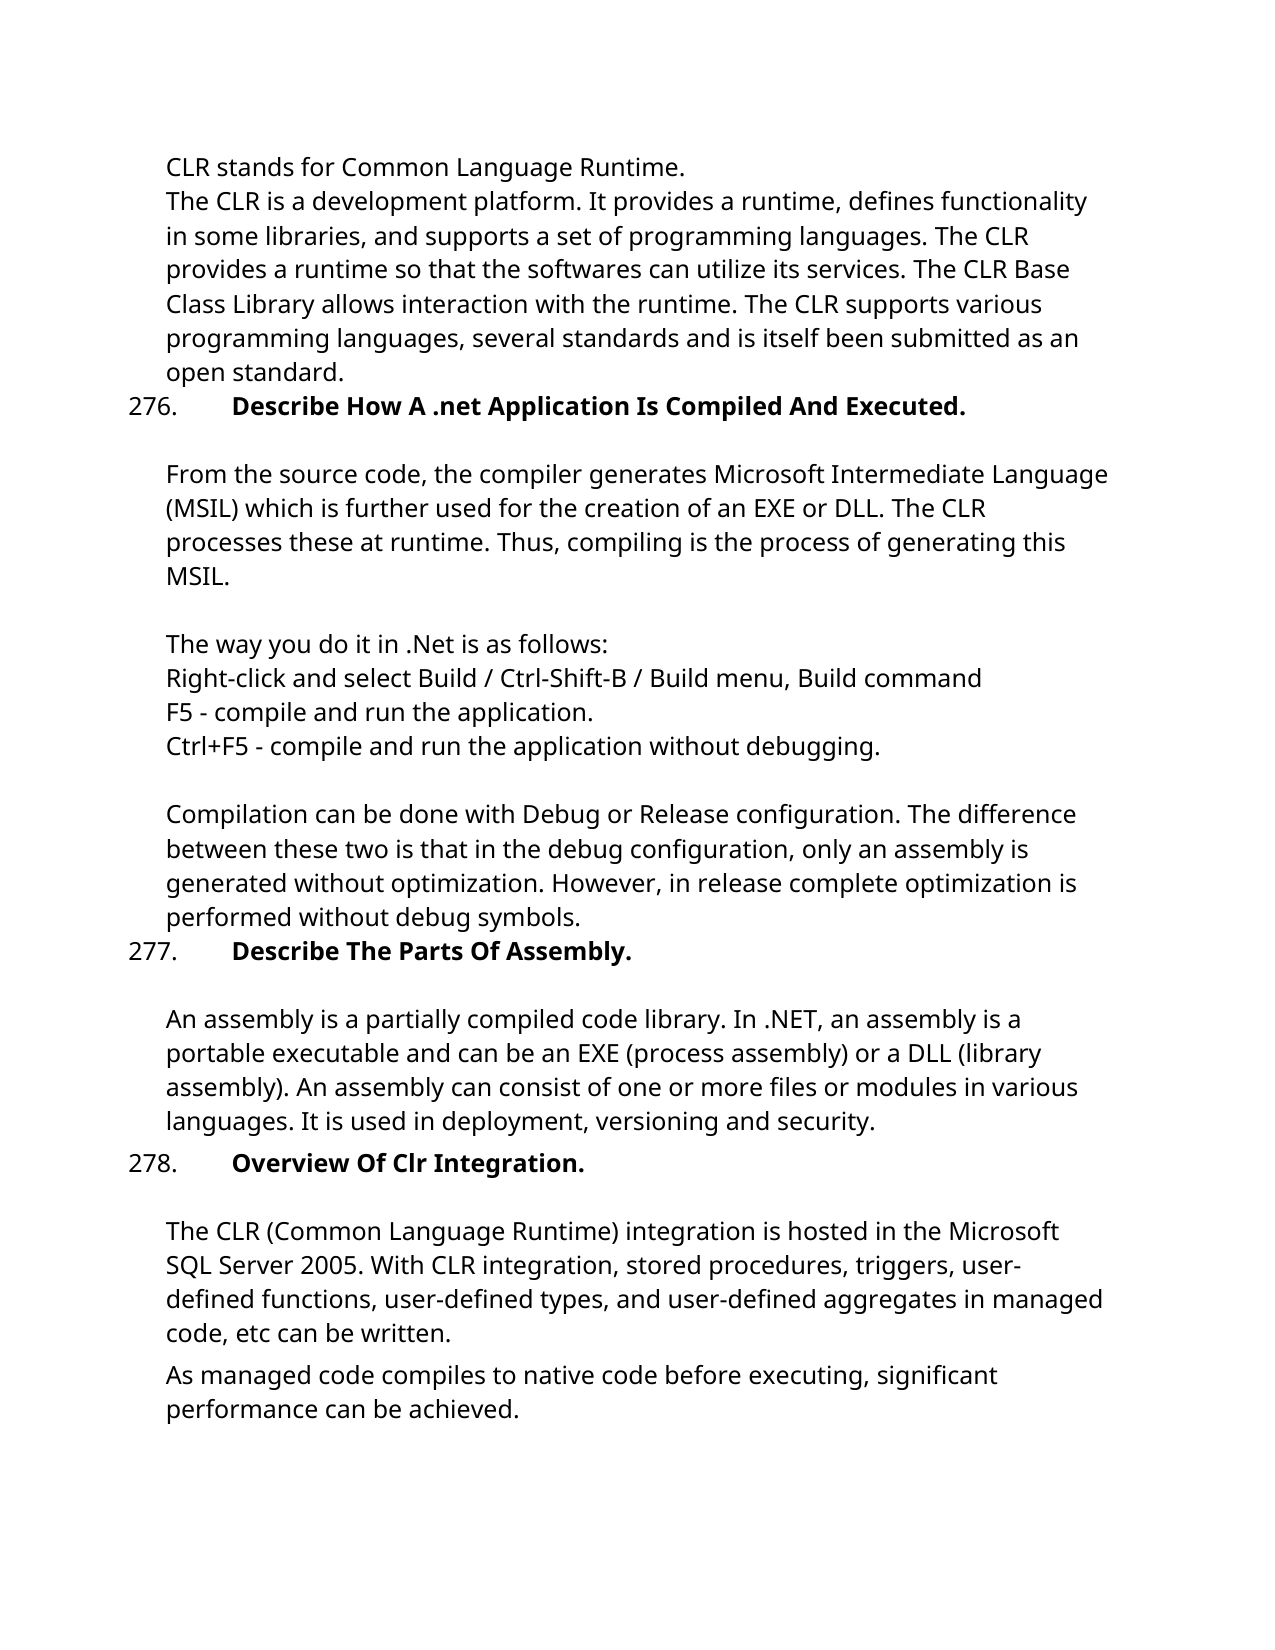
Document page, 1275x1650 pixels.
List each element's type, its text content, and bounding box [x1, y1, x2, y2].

text From the source code, the compiler generates Microsoft Intermediate Language (MSIL) which is further used for the creation of an EXE or DLL. The CLR processes these at runtime. Thus, compiling is the process of generating this MSIL. The way you do it in .Net is as follows: Right-click and select Build / Ctrl-Shift-B / Build menu, Build command F5 - compile and run the application. Ctrl+F5 - compile and run the application without debugging. Compilation can be done with Debug or Release configuration. The difference between these two is that in the debug configuration, only an assembly is generated without optimization. However, in release complete optimization is performed without debug symbols. [166, 457, 1109, 933]
list Overview Of Clr Integration. [128, 1146, 1109, 1180]
text The CLR (Common Language Runtime) integration is hosted in the Microsoft SQL Server 2005. With CLR integration, stored procedures, triggers, user- defined functions, user-defined types, and user-defined aggregates in managed code, etc can be written. [166, 1214, 1109, 1350]
list Describe The Parts Of Assembly. [128, 933, 1109, 967]
list Describe How A .net Application Is Compiled And Executed. [128, 388, 1109, 422]
text As managed code compiles to native code before executing, significant performance can be achieved. [166, 1358, 1109, 1426]
text CLR stands for Common Language Runtime. The CLR is a development platform. It provides a runtime, defines functionality in some libraries, and supports a set of programming languages. The CLR provides a runtime so that the softwares can utilize its services. The CLR Base Class Library allows interaction with the runtime. The CLR supports various programming languages, several standards and is itself been submitted as an open standard. [166, 150, 1109, 388]
text An assembly is a partially compiled code library. In .NET, an assembly is a portable executable and can be an EXE (process assembly) or a DLL (library assembly). An assembly can consist of one or more files or modules in various languages. It is used in deployment, versioning and security. [166, 1002, 1109, 1138]
